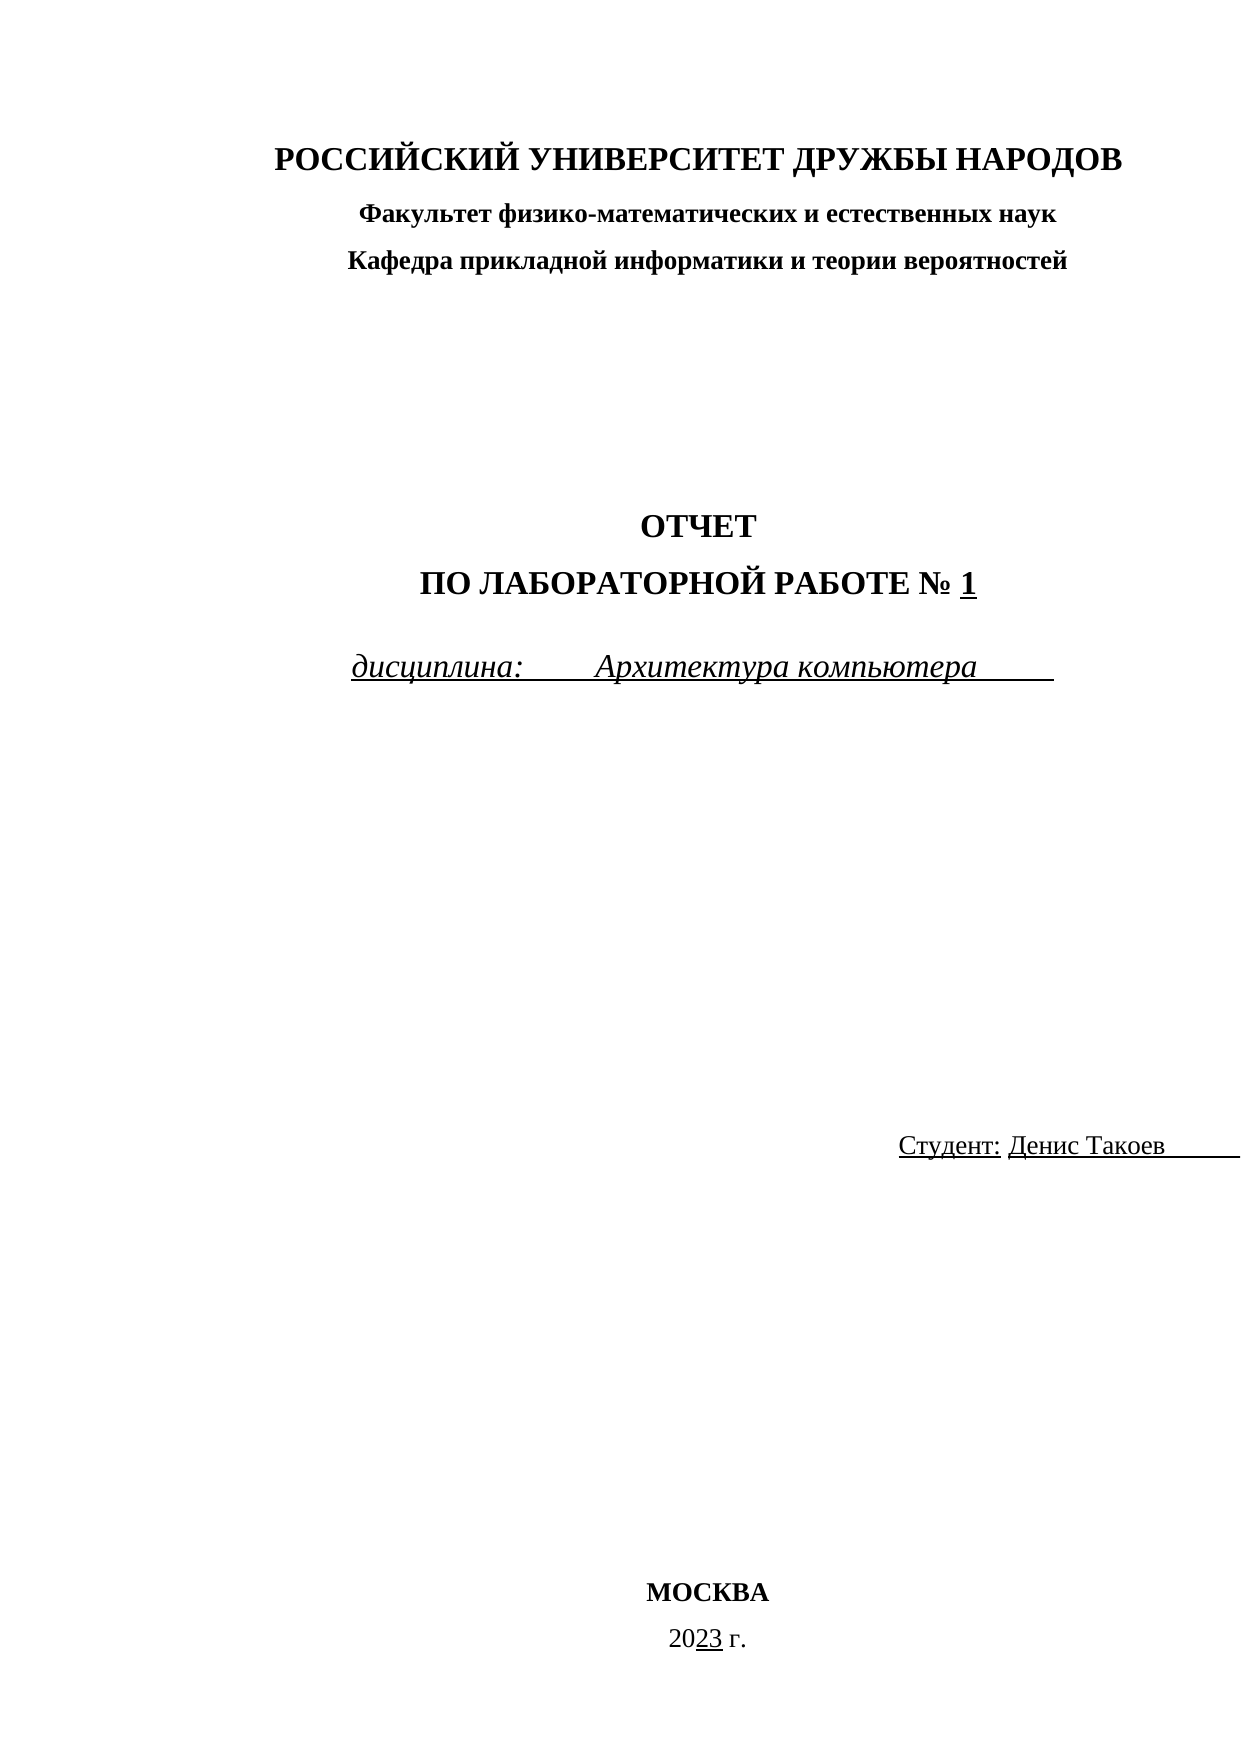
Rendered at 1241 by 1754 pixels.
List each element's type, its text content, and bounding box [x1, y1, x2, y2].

text РОССИЙСКИЙ УНИВЕРСИТЕТ ДРУЖБЫ НАРОДОВ [156, 139, 1165, 178]
text 2023 г. [175, 1622, 1165, 1653]
text Студент: Денис Такоев [175, 1129, 1165, 1160]
text по лабораторной работе № 1 [156, 563, 1165, 602]
text Кафедра прикладной информатики и теории вероятностей [175, 244, 1165, 275]
text дисциплина: Архитектура компьютера [156, 646, 1165, 684]
text Факультет физико-математических и естественных наук [175, 197, 1165, 228]
text ОТЧЕТ [156, 506, 1165, 544]
text МОСКВА [175, 1576, 1165, 1607]
